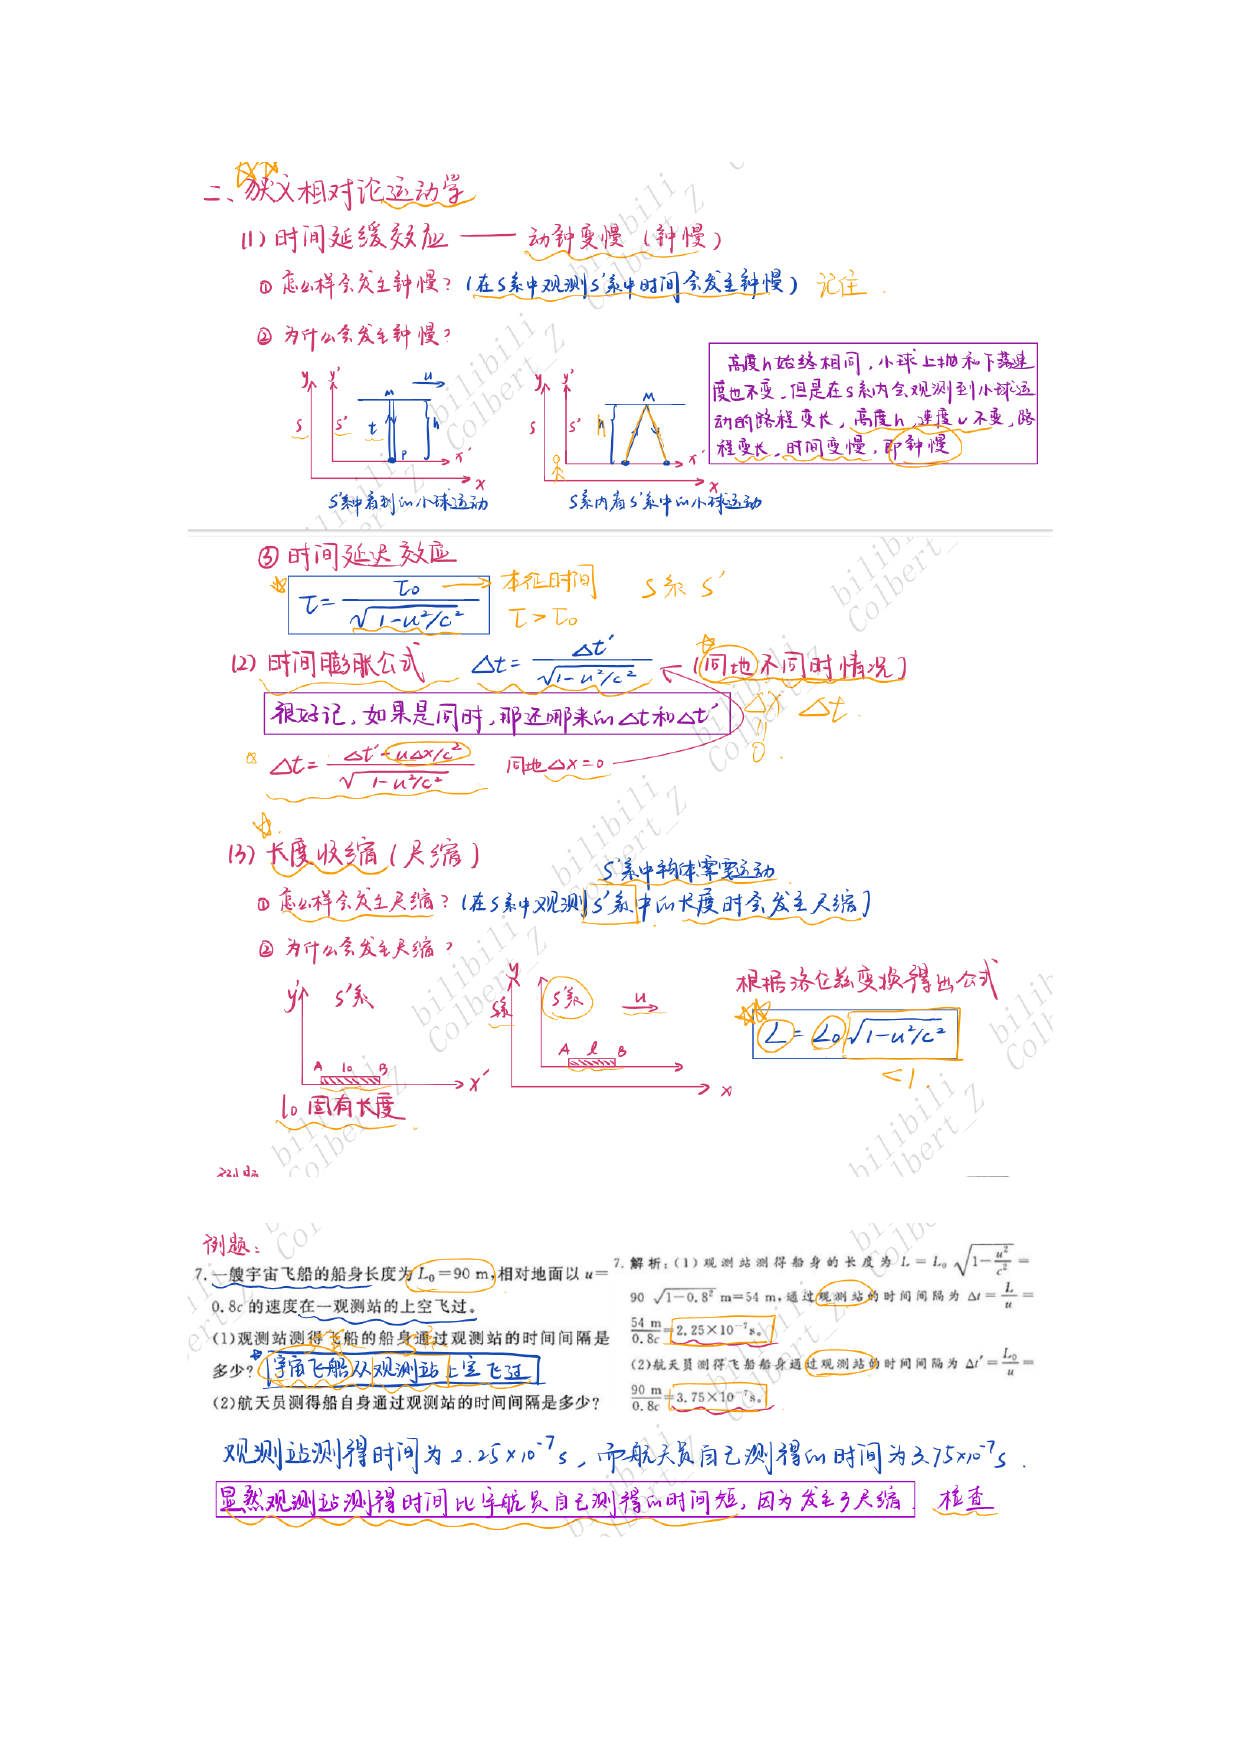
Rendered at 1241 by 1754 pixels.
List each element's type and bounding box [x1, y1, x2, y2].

picture [187, 162, 1053, 1177]
picture [187, 1223, 1053, 1537]
